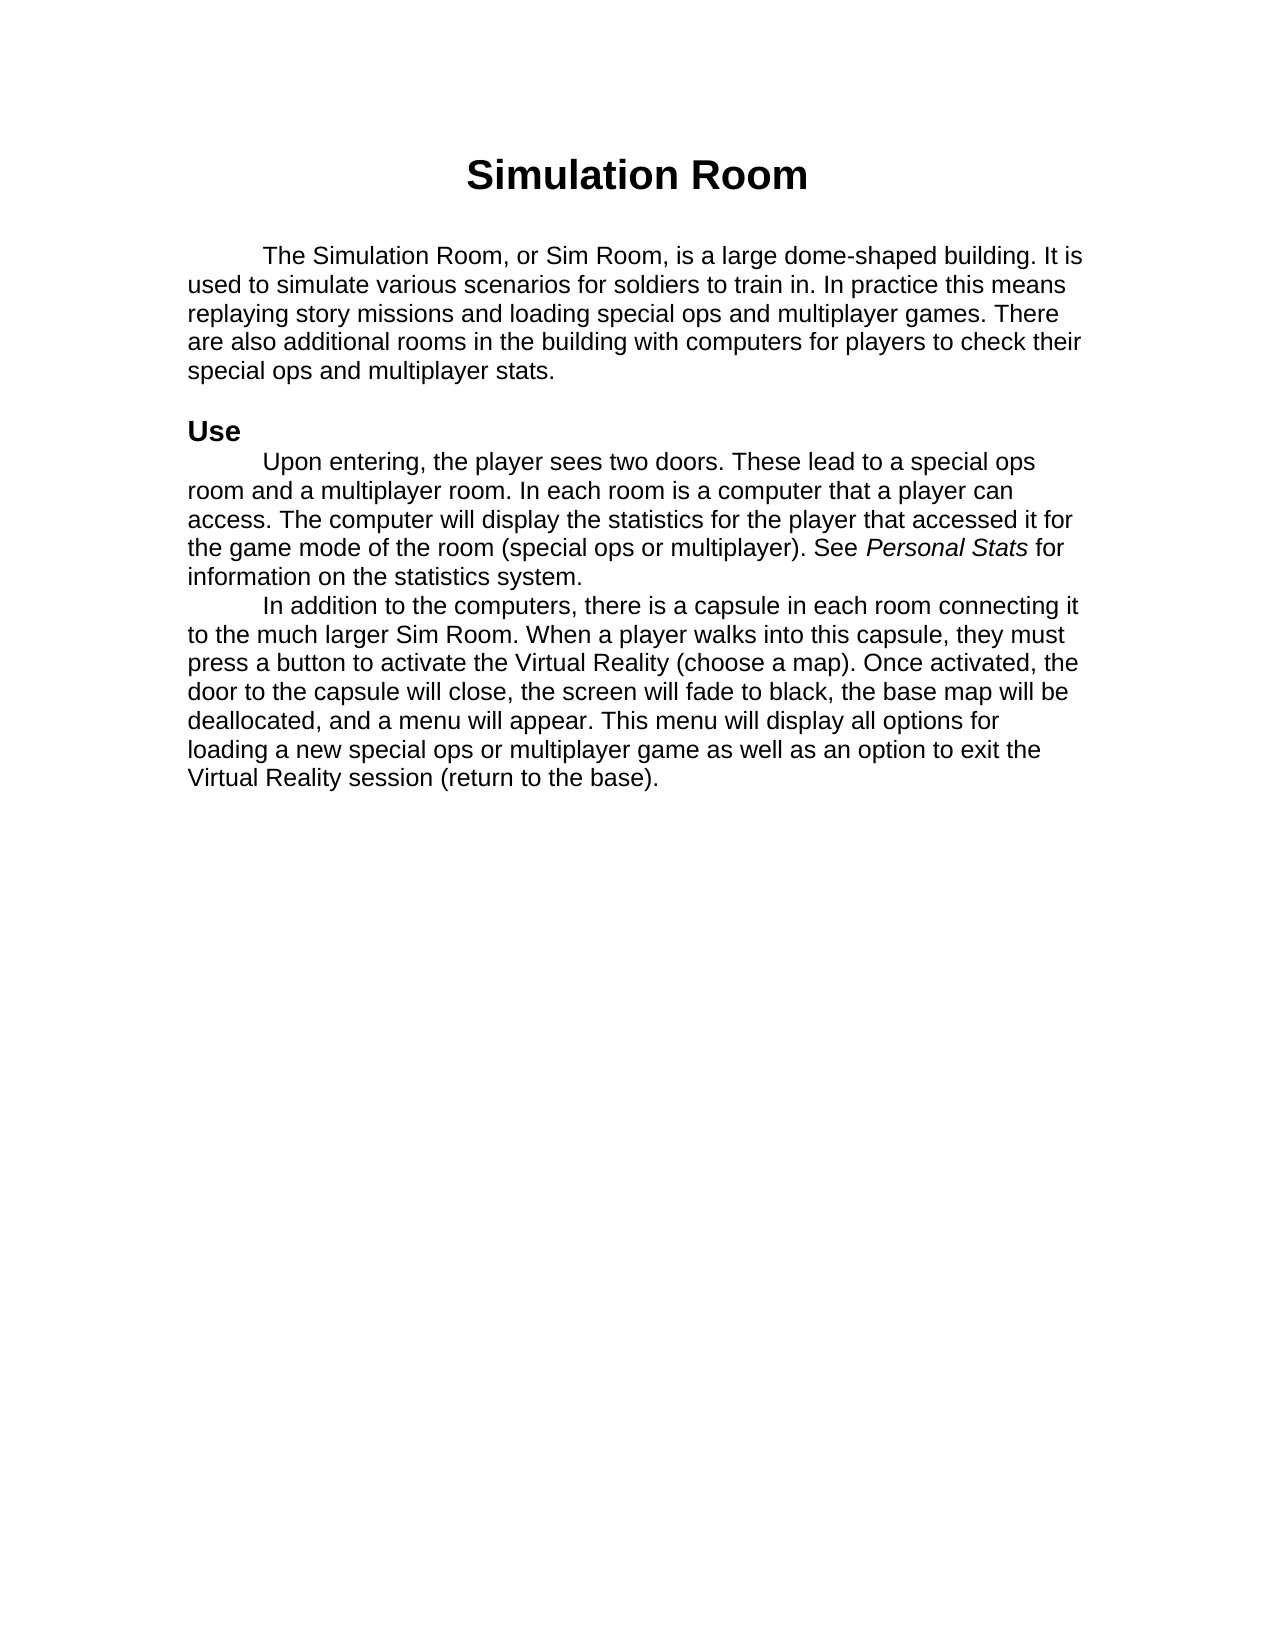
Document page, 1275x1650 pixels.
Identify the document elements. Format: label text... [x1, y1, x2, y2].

text Use [187, 413, 1087, 447]
text In addition to the computers, there is a capsule in each room connecting it to the much larger Sim Room. When a player walks into this capsule, they must press a button to activate the Virtual Reality (choose a map). Once activated, the door to the capsule will close, the screen will fade to black, the base map will be deallocated, and a menu will appear. This menu will display all options for loading a new special ops or multiplayer game as well as an option to exit the Virtual Reality session (return to the base). [187, 591, 1087, 792]
text The Simulation Room, or Sim Room, is a large dome-shaped building. It is used to simulate various scenarios for soldiers to train in. In practice this means replaying story missions and loading special ops and multiplayer games. There are also additional rooms in the building with computers for players to check their special ops and multiplayer stats. [187, 241, 1087, 385]
text Simulation Room [187, 150, 1087, 198]
text Upon entering, the player sees two doors. These lead to a special ops room and a multiplayer room. In each room is a computer that a player can access. The computer will display the statistics for the player that accessed it for the game mode of the room (special ops or multiplayer). See Personal Stats for information on the statistics system. [187, 447, 1087, 591]
